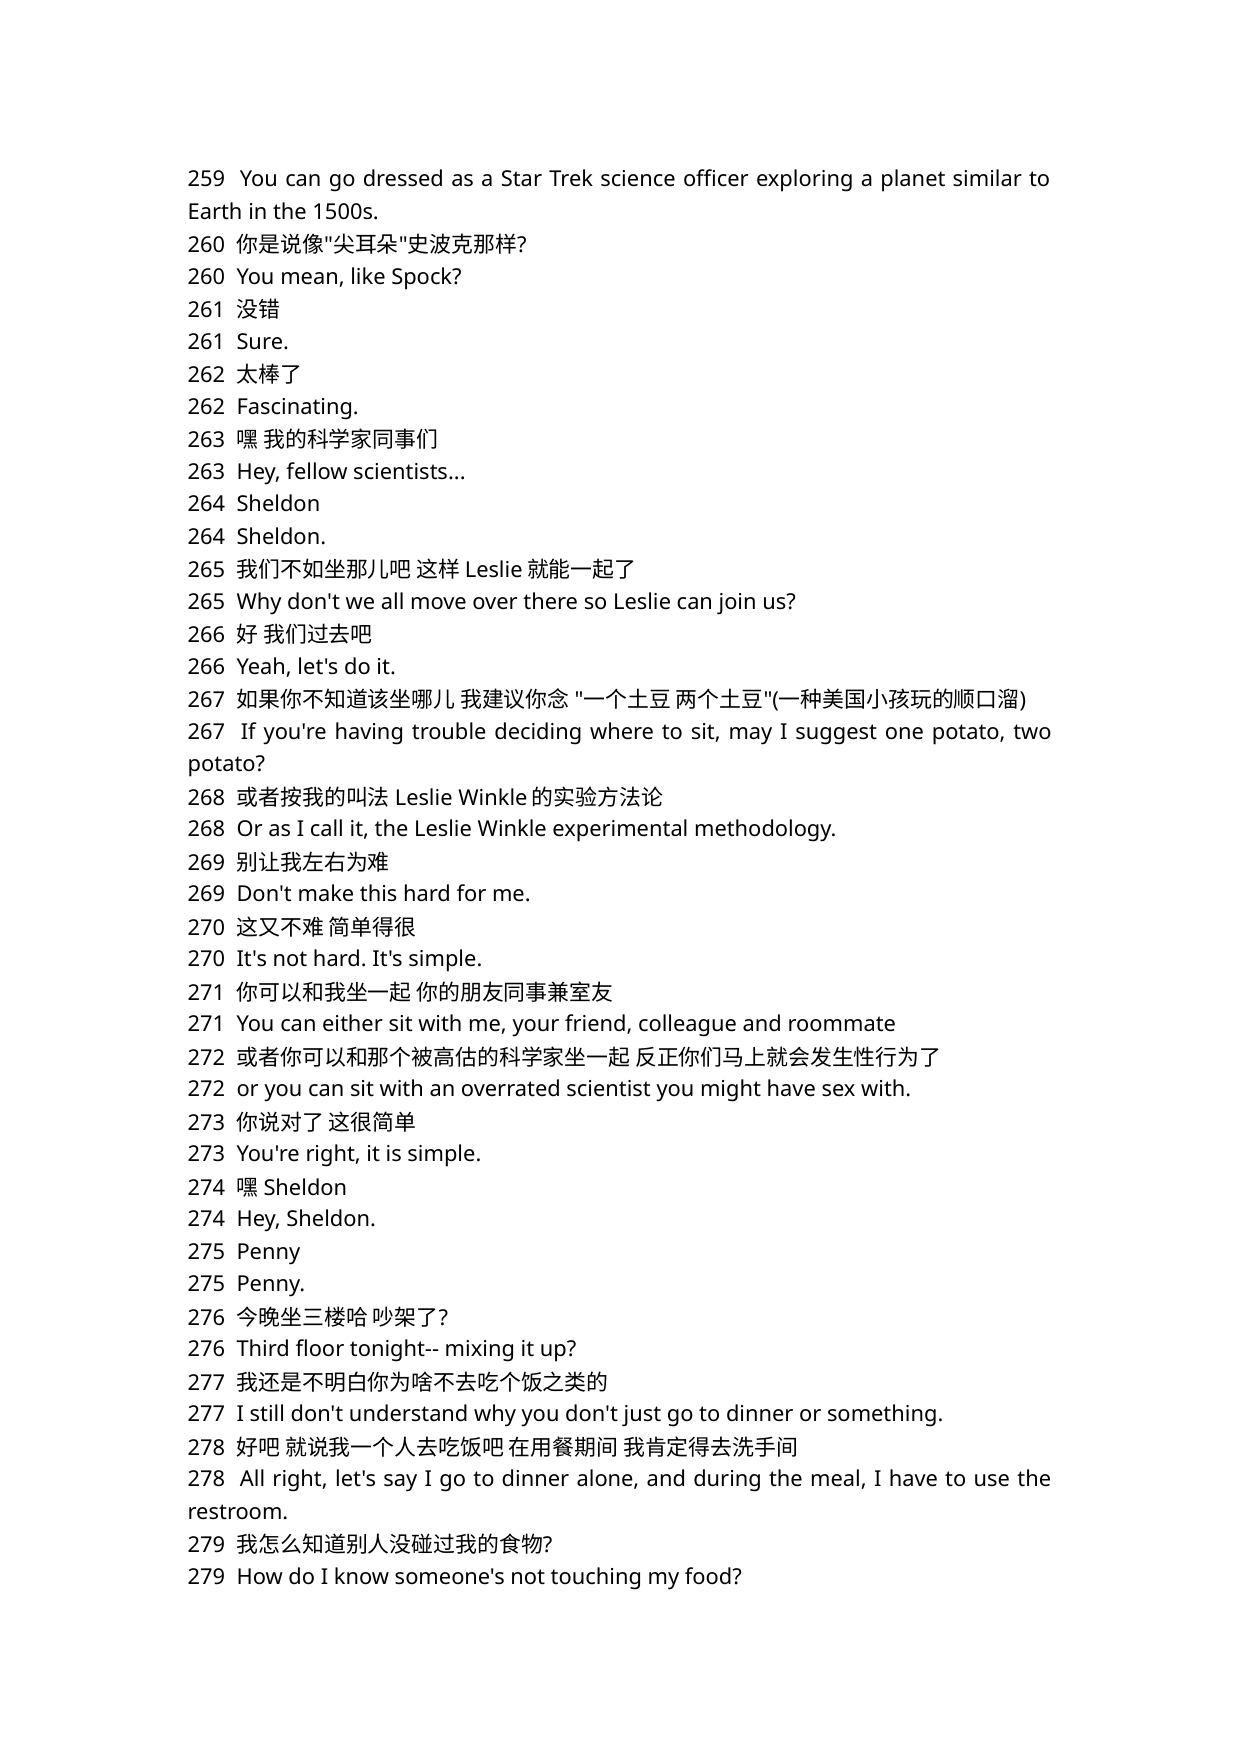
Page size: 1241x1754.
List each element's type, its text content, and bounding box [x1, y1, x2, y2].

text 274 嘿 Sheldon [187, 1169, 1053, 1202]
text 265 我们不如坐那儿吧 这样Leslie就能一起了 [187, 552, 1053, 584]
text 261 没错 [187, 292, 1053, 324]
text 271 你可以和我坐一起 你的朋友同事兼室友 [187, 974, 1053, 1007]
text 276 Third floor tonight-- mixing it up? [187, 1332, 1053, 1364]
text 263 嘿 我的科学家同事们 [187, 422, 1053, 454]
text 262 Fascinating. [187, 389, 1053, 422]
text 277 I still don't understand why you don't just go to dinner or something. [187, 1397, 1053, 1429]
text 273 你说对了 这很简单 [187, 1104, 1053, 1137]
text 268 或者按我的叫法 Leslie Winkle的实验方法论 [187, 779, 1053, 812]
text 264 Sheldon [187, 487, 1053, 519]
text 269 别让我左右为难 [187, 844, 1053, 877]
text 271 You can either sit with me, your friend, colleague and roommate [187, 1007, 1053, 1039]
text 276 今晚坐三楼哈 吵架了? [187, 1299, 1053, 1332]
text 268 Or as I call it, the Leslie Winkle experimental methodology. [187, 812, 1053, 844]
text 262 太棒了 [187, 357, 1053, 389]
text 275 Penny [187, 1234, 1053, 1267]
text 270 It's not hard. It's simple. [187, 942, 1053, 974]
text 275 Penny. [187, 1267, 1053, 1299]
text 277 我还是不明白你为啥不去吃个饭之类的 [187, 1364, 1053, 1397]
text 264 Sheldon. [187, 519, 1053, 552]
text 267 If you're having trouble deciding where to sit, may I suggest one potato, two potato? [187, 714, 1053, 779]
text 269 Don't make this hard for me. [187, 877, 1053, 909]
text 266 好 我们过去吧 [187, 617, 1053, 649]
text 261 Sure. [187, 324, 1053, 357]
text 260 You mean, like Spock? [187, 259, 1053, 292]
text 278 All right, let's say I go to dinner alone, and during the meal, I have to use the restroom. [187, 1462, 1053, 1527]
text 266 Yeah, let's do it. [187, 649, 1053, 682]
text 278 好吧 就说我一个人去吃饭吧 在用餐期间 我肯定得去洗手间 [187, 1429, 1053, 1462]
text 270 这又不难 简单得很 [187, 909, 1053, 942]
text 274 Hey, Sheldon. [187, 1202, 1053, 1234]
text 265 Why don't we all move over there so Leslie can join us? [187, 584, 1053, 617]
text 273 You're right, it is simple. [187, 1137, 1053, 1169]
text 279 How do I know someone's not touching my food? [187, 1559, 1053, 1592]
text 279 我怎么知道别人没碰过我的食物? [187, 1527, 1053, 1559]
text 260 你是说像"尖耳朵"史波克那样? [187, 227, 1053, 259]
text 272 or you can sit with an overrated scientist you might have sex with. [187, 1072, 1053, 1104]
text 259 You can go dressed as a Star Trek science officer exploring a planet similar to Earth in the 1500s. [187, 162, 1053, 227]
text 267 如果你不知道该坐哪儿 我建议你念 "一个土豆 两个土豆"(一种美国小孩玩的顺口溜) [187, 682, 1053, 714]
text 272 或者你可以和那个被高估的科学家坐一起 反正你们马上就会发生性行为了 [187, 1039, 1053, 1072]
text 263 Hey, fellow scientists... [187, 454, 1053, 487]
